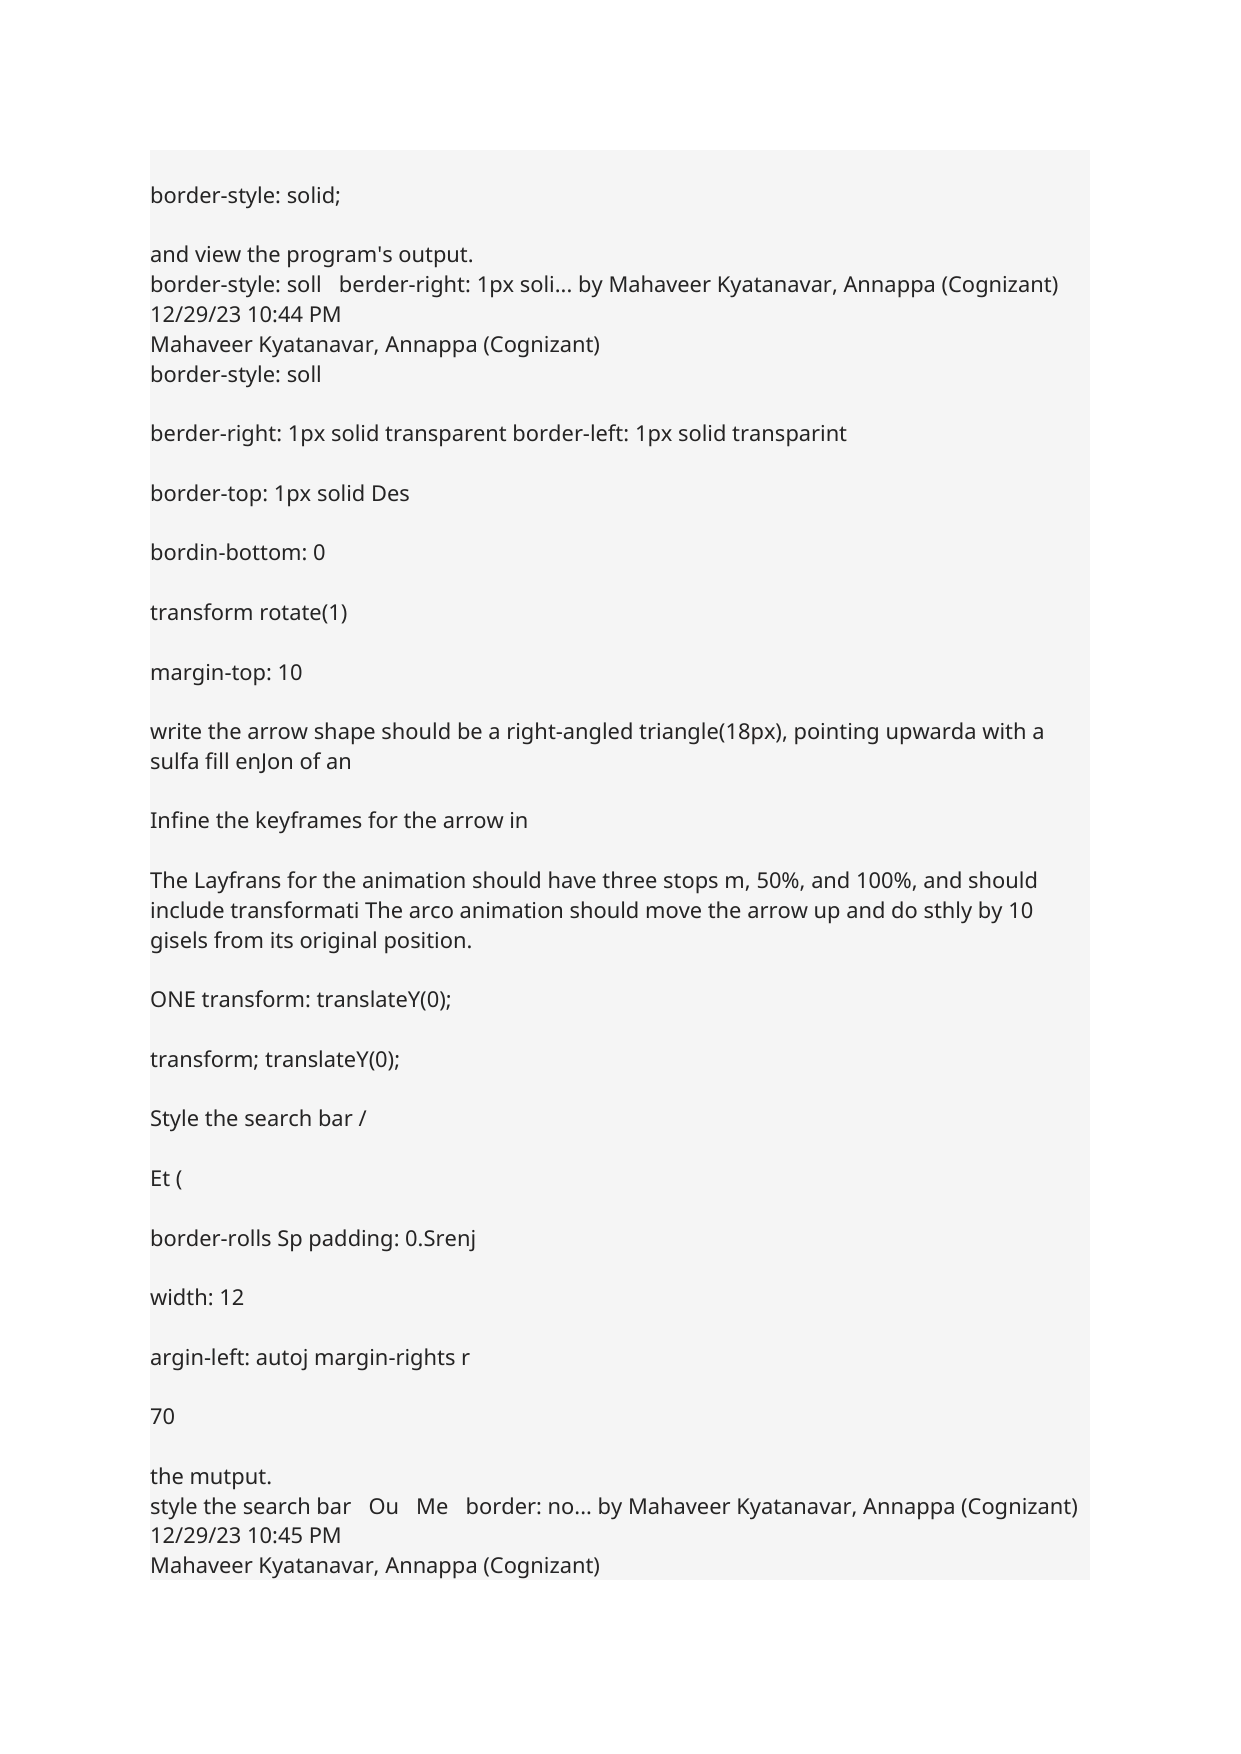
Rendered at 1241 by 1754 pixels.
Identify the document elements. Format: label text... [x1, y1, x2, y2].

text write the arrow shape should be a right-angled triangle(18px), pointing upwarda with a sulfa fill enJon of an [150, 716, 1090, 776]
text border-rolls Sp padding: 0.Srenj [150, 1222, 1090, 1252]
text width: 12 [150, 1282, 1090, 1312]
text and view the program's output. [150, 239, 1090, 269]
text Style the search bar / [150, 1103, 1090, 1133]
text border-style: soll berder-right: 1px soli... by Mahaveer Kyatanavar, Annappa (Cognizant) [150, 269, 1090, 299]
text border-style: solid; [150, 180, 1090, 209]
text berder-right: 1px solid transparent border-left: 1px solid transparint [150, 418, 1090, 448]
text the mutput. [150, 1461, 1090, 1491]
text bordin-bottom: 0 [150, 537, 1090, 567]
text The Layfrans for the animation should have three stops m, 50%, and 100%, and should include transformati The arco animation should move the arrow up and do sthly by 10 gisels from its original position. [150, 865, 1090, 954]
text Et ( [150, 1163, 1090, 1193]
text style the search bar Ou Me border: no... by Mahaveer Kyatanavar, Annappa (Cognizant) [150, 1491, 1090, 1520]
text 12/29/23 10:45 PM [150, 1520, 1090, 1550]
text border-style: soll [150, 358, 1090, 388]
text Infine the keyframes for the arrow in [150, 805, 1090, 835]
text 70 [150, 1401, 1090, 1431]
text ONE transform: translateY(0); [150, 984, 1090, 1014]
text Mahaveer Kyatanavar, Annappa (Cognizant) [150, 1550, 1090, 1580]
text transform; translateY(0); [150, 1044, 1090, 1073]
text margin-top: 10 [150, 656, 1090, 686]
text argin-left: autoj margin-rights r [150, 1342, 1090, 1371]
text border-top: 1px solid Des [150, 478, 1090, 507]
text Mahaveer Kyatanavar, Annappa (Cognizant) [150, 329, 1090, 358]
text transform rotate(1) [150, 597, 1090, 627]
text 12/29/23 10:44 PM [150, 299, 1090, 329]
